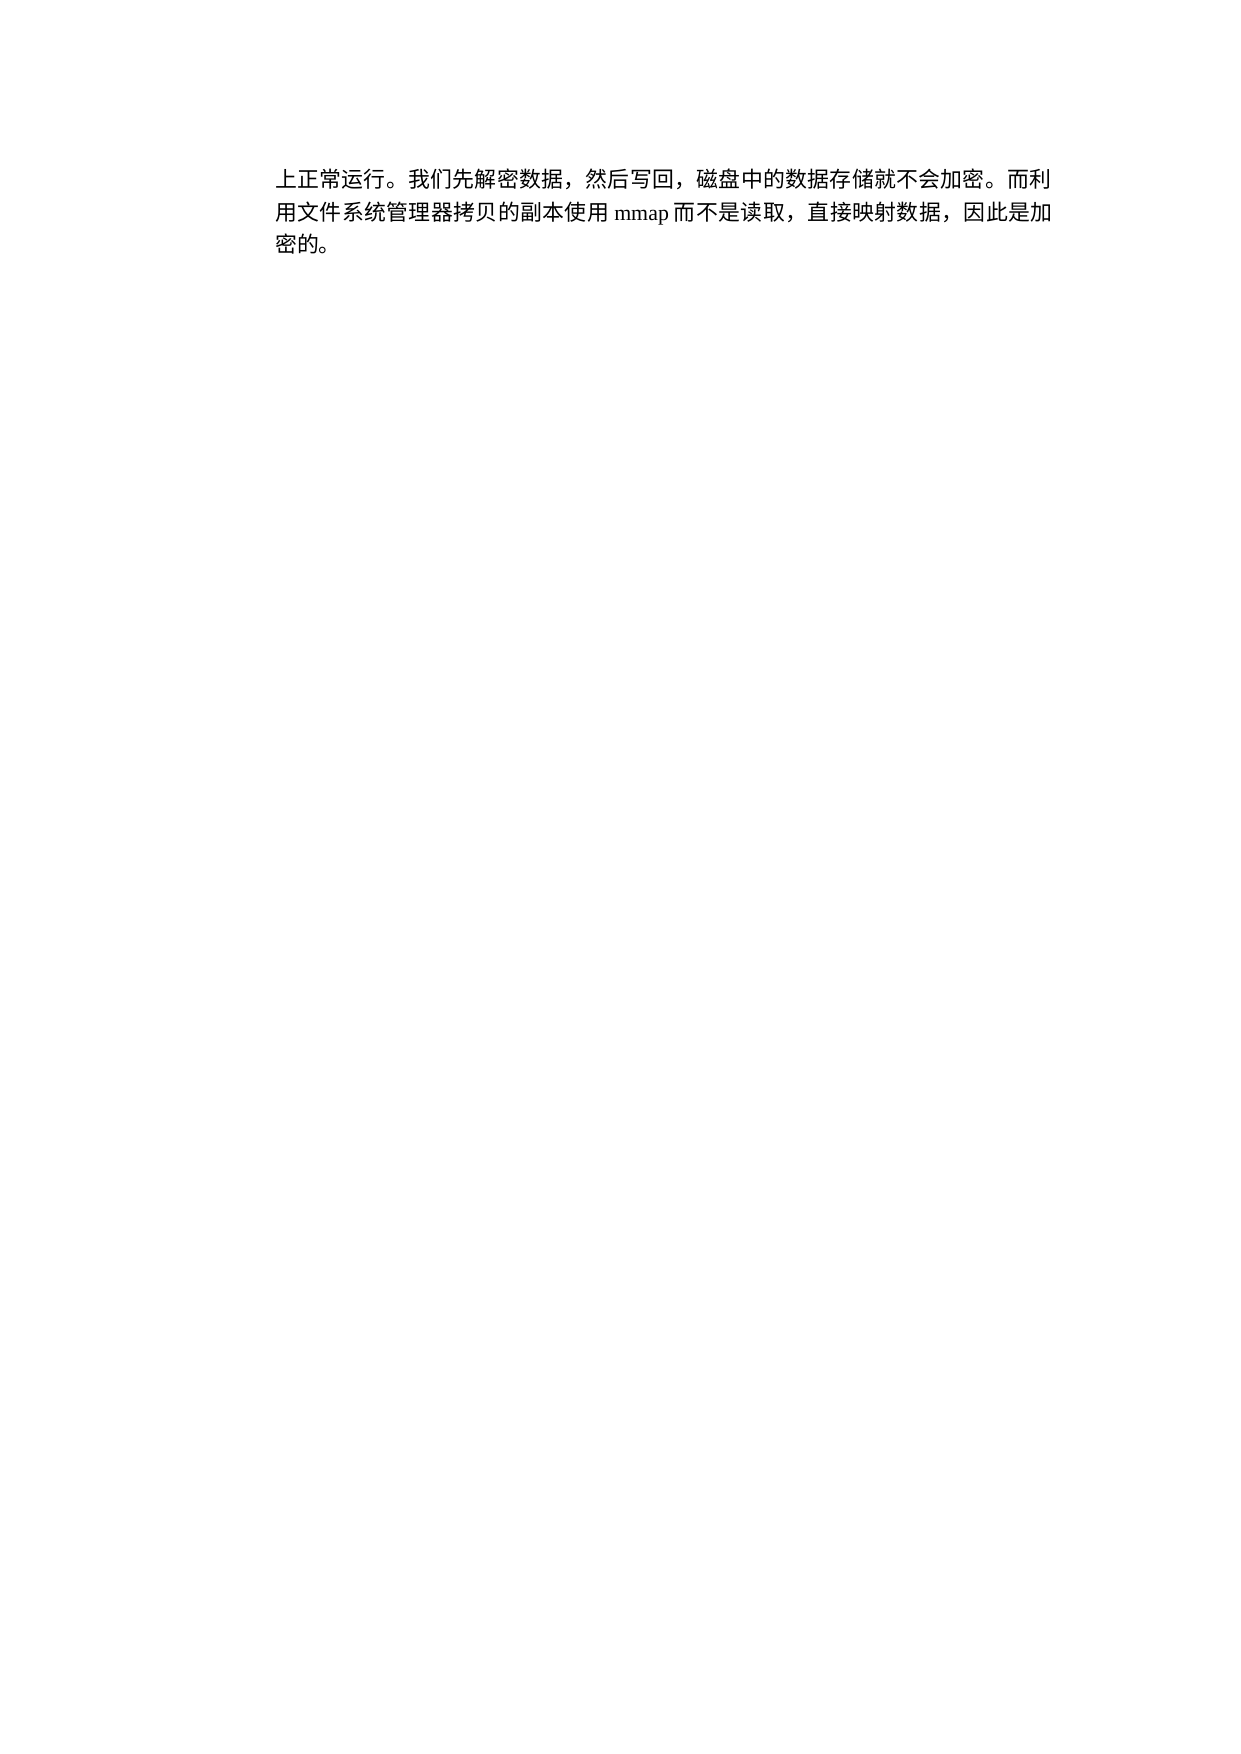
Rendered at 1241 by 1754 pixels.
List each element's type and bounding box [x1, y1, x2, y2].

list [231, 162, 1053, 259]
